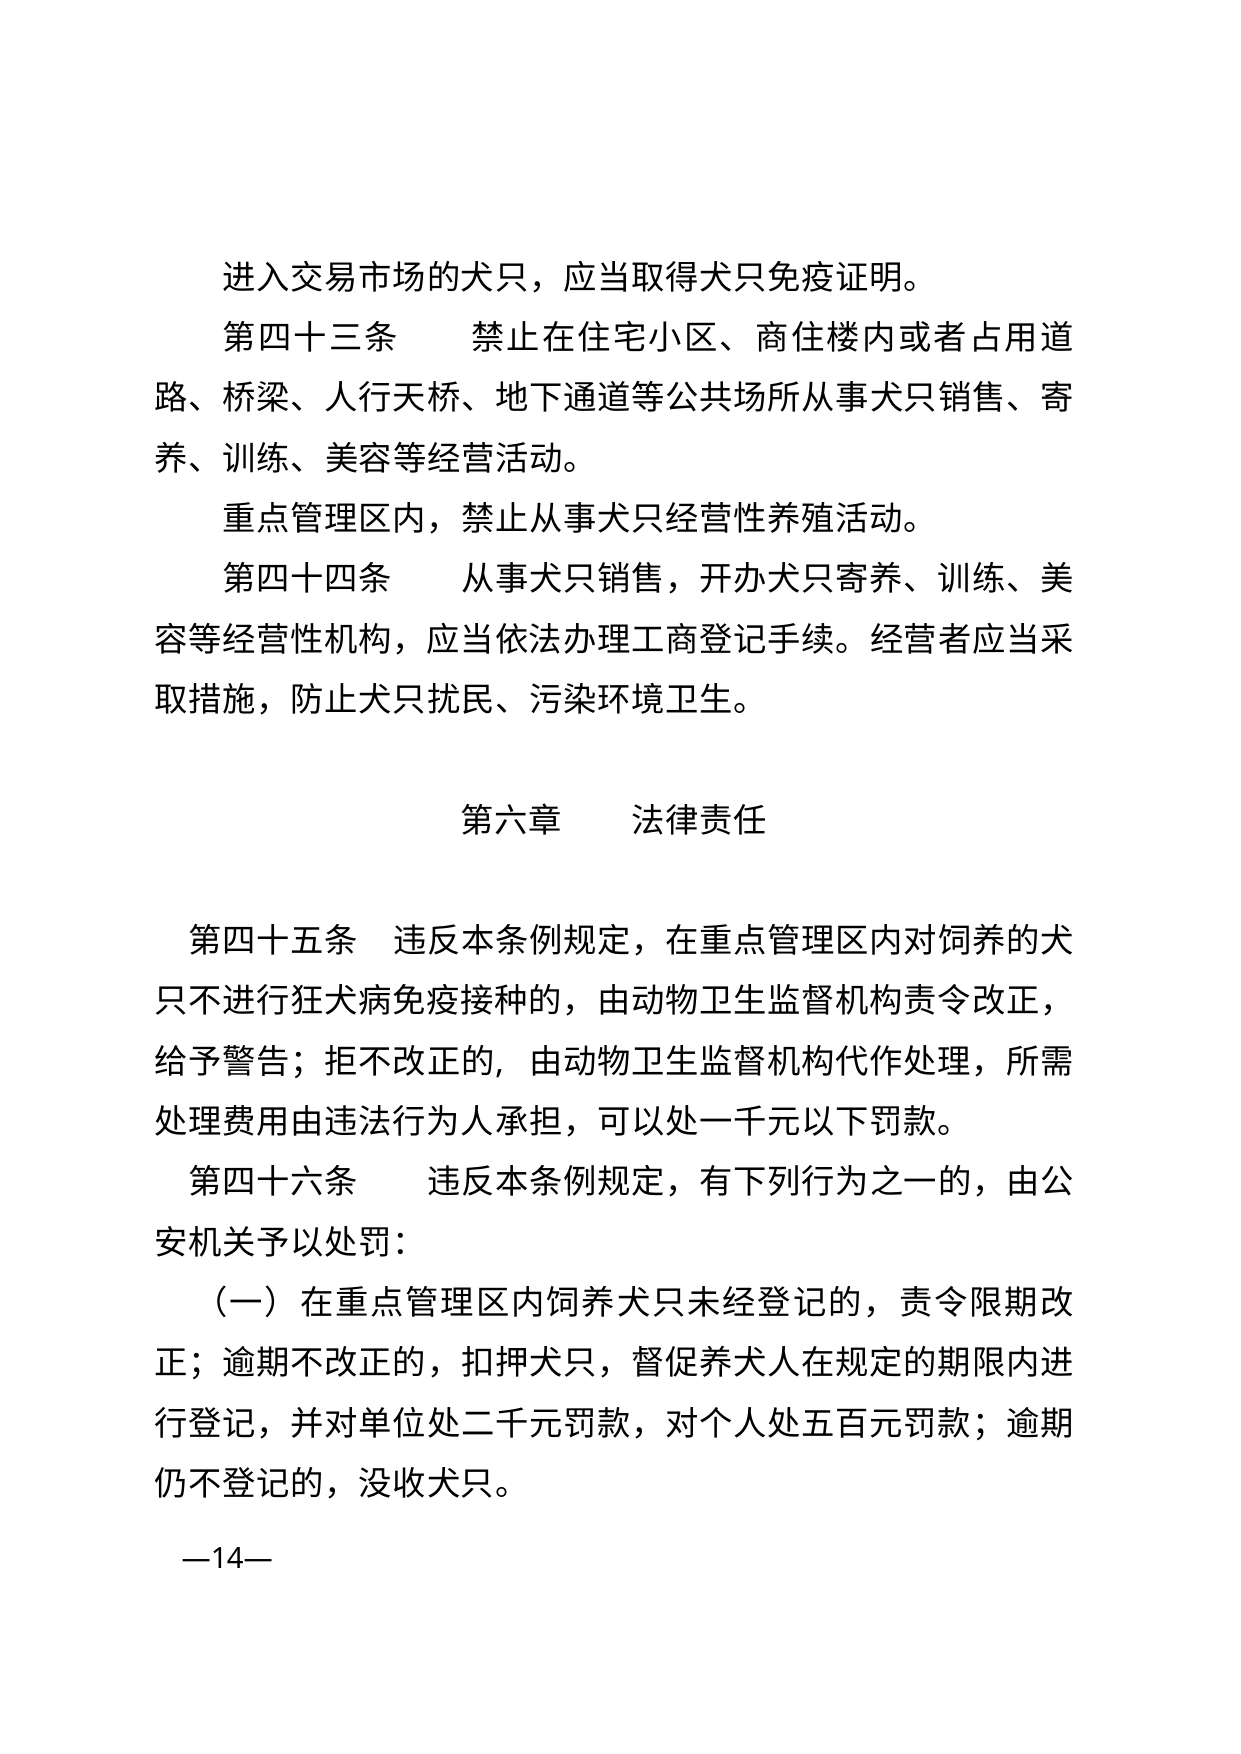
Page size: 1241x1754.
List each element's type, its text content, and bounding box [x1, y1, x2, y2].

text 第六章 法律责任 [154, 787, 1074, 848]
text 进入交易市场的犬只，应当取得犬只免疫证明。 [154, 244, 1074, 305]
text 第四十六条 违反本条例规定，有下列行为之一的，由公安机关予以处罚： [154, 1149, 1074, 1270]
text 重点管理区内，禁止从事犬只经营性养殖活动。 [154, 486, 1074, 546]
text （一）在重点管理区内饲养犬只未经登记的，责令限期改正；逾期不改正的，扣押犬只，督促养犬人在规定的期限内进行登记，并对单位处二千元罚款，对个人处五百元罚款；逾期仍不登记的，没收犬只。 [154, 1270, 1074, 1511]
text 第四十四条 从事犬只销售，开办犬只寄养、训练、美容等经营性机构，应当依法办理工商登记手续。经营者应当采取措施，防止犬只扰民、污染环境卫生。 [154, 546, 1074, 727]
text 第四十三条 禁止在住宅小区、商住楼内或者占用道路、桥梁、人行天桥、地下通道等公共场所从事犬只销售、寄养、训练、美容等经营活动。 [154, 305, 1074, 486]
text 第四十五条 违反本条例规定，在重点管理区内对饲养的犬只不进行狂犬病免疫接种的，由动物卫生监督机构责令改正，给予警告；拒不改正的,由动物卫生监督机构代作处理，所需处理费用由违法行为人承担，可以处一千元以下罚款。 [154, 908, 1074, 1149]
